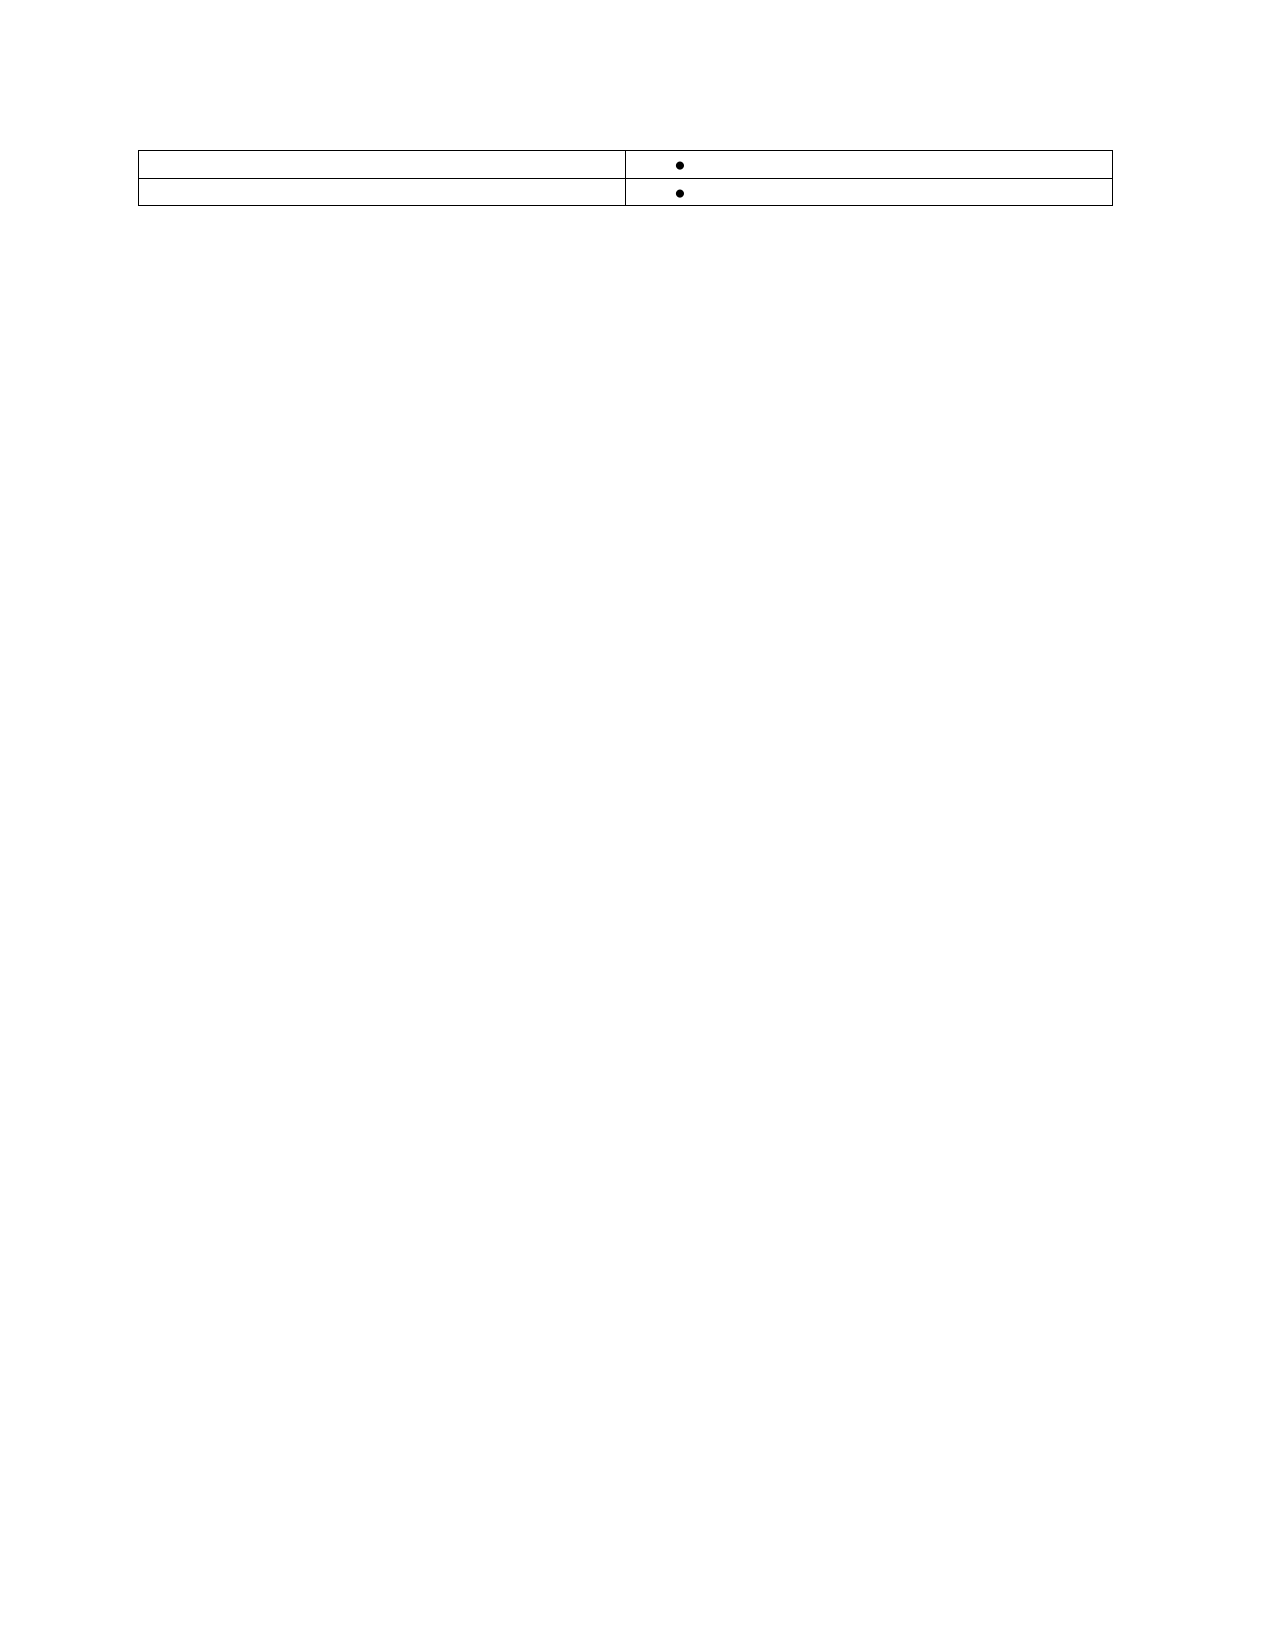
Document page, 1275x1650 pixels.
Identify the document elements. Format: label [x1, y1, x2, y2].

table_cell [139, 179, 625, 205]
table_cell [626, 179, 1112, 205]
table_cell [626, 151, 1112, 178]
table_cell [139, 151, 625, 178]
